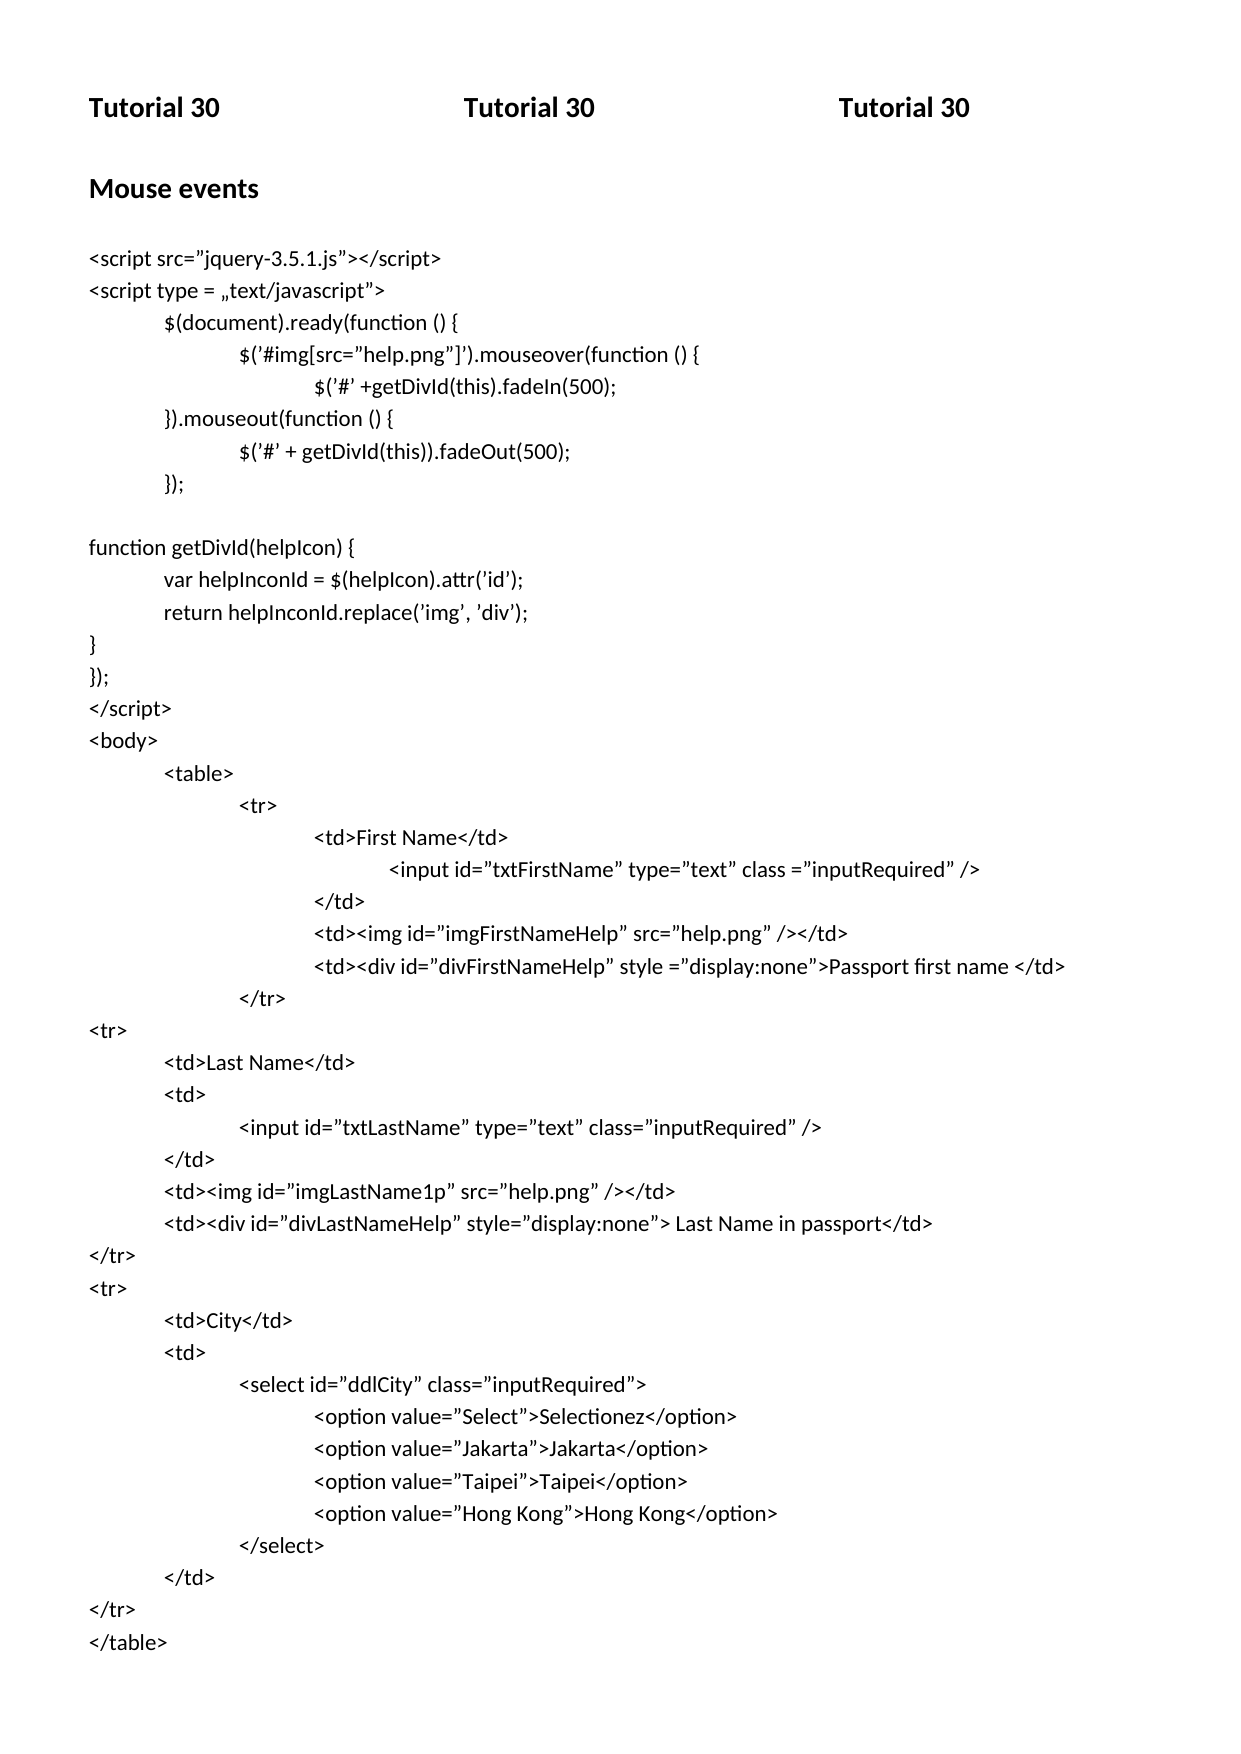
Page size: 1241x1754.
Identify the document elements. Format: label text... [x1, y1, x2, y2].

text <td><div id=”divFirstNameHelp” style =”display:none”>Passport first name </td> [89, 952, 1137, 980]
text $(document).ready(function () { [89, 308, 1137, 336]
text </tr> [89, 1596, 1137, 1623]
text }).mouseout(function () { [89, 404, 1137, 433]
text <tr> [89, 1274, 1137, 1302]
text <tr> [89, 791, 1137, 819]
text <script type = „text/javascript”> [89, 276, 1137, 304]
text <td>First Name</td> [89, 823, 1137, 851]
text <option value=”Jakarta”>Jakarta</option> [89, 1434, 1137, 1463]
text <script src=”jquery-3.5.1.js”></script> [89, 244, 1137, 272]
text <td><img id=”imgFirstNameHelp” src=”help.png” /></td> [89, 919, 1137, 948]
text <option value=”Hong Kong”>Hong Kong</option> [239, 1499, 1137, 1527]
text Tutorial 30 Tutorial 30 Tutorial 30 [89, 89, 1137, 124]
text <td>City</td> [89, 1306, 1137, 1334]
text </tr> [89, 984, 1137, 1012]
text <td> [89, 1338, 1137, 1366]
text <td><img id=”imgLastName1p” src=”help.png” /></td> [89, 1177, 1137, 1205]
text </script> [89, 694, 1137, 722]
text $(’#img[src=”help.png”]’).mouseover(function () { [89, 340, 1137, 368]
text var helpInconId = $(helpIcon).attr(’id’); [89, 566, 1137, 593]
text <input id=”txtLastName” type=”text” class=”inputRequired” /> [89, 1113, 1137, 1141]
text } [89, 630, 1137, 658]
text </td> [89, 887, 1137, 915]
text }); [89, 469, 1137, 497]
text <body> [89, 726, 1137, 754]
text return helpInconId.replace(’img’, ’div’); [89, 598, 1137, 626]
text <table> [89, 759, 1137, 787]
text <option value=”Select”>Selectionez</option> [89, 1402, 1137, 1430]
text $(’#’ +getDivId(this).fadeIn(500); [89, 372, 1137, 400]
text <td> [89, 1081, 1137, 1108]
text </table> [89, 1628, 1137, 1656]
text $(’#’ + getDivId(this)).fadeOut(500); [89, 437, 1137, 465]
text <tr> [89, 1016, 1137, 1044]
text </td> [89, 1563, 1137, 1591]
text </tr> [89, 1241, 1137, 1269]
text <input id=”txtFirstName” type=”text” class =”inputRequired” /> [89, 855, 1137, 883]
text <td><div id=”divLastNameHelp” style=”display:none”> Last Name in passport</td> [89, 1209, 1137, 1237]
text <select id=”ddlCity” class=”inputRequired”> [89, 1370, 1137, 1398]
text <td>Last Name</td> [89, 1048, 1137, 1076]
text }); [89, 662, 1137, 690]
text function getDivId(helpIcon) { [89, 533, 1137, 561]
text </td> [89, 1145, 1137, 1173]
text <option value=”Taipei”>Taipei</option> [239, 1467, 1137, 1495]
text </select> [89, 1531, 1137, 1559]
text Mouse events [89, 171, 1137, 206]
